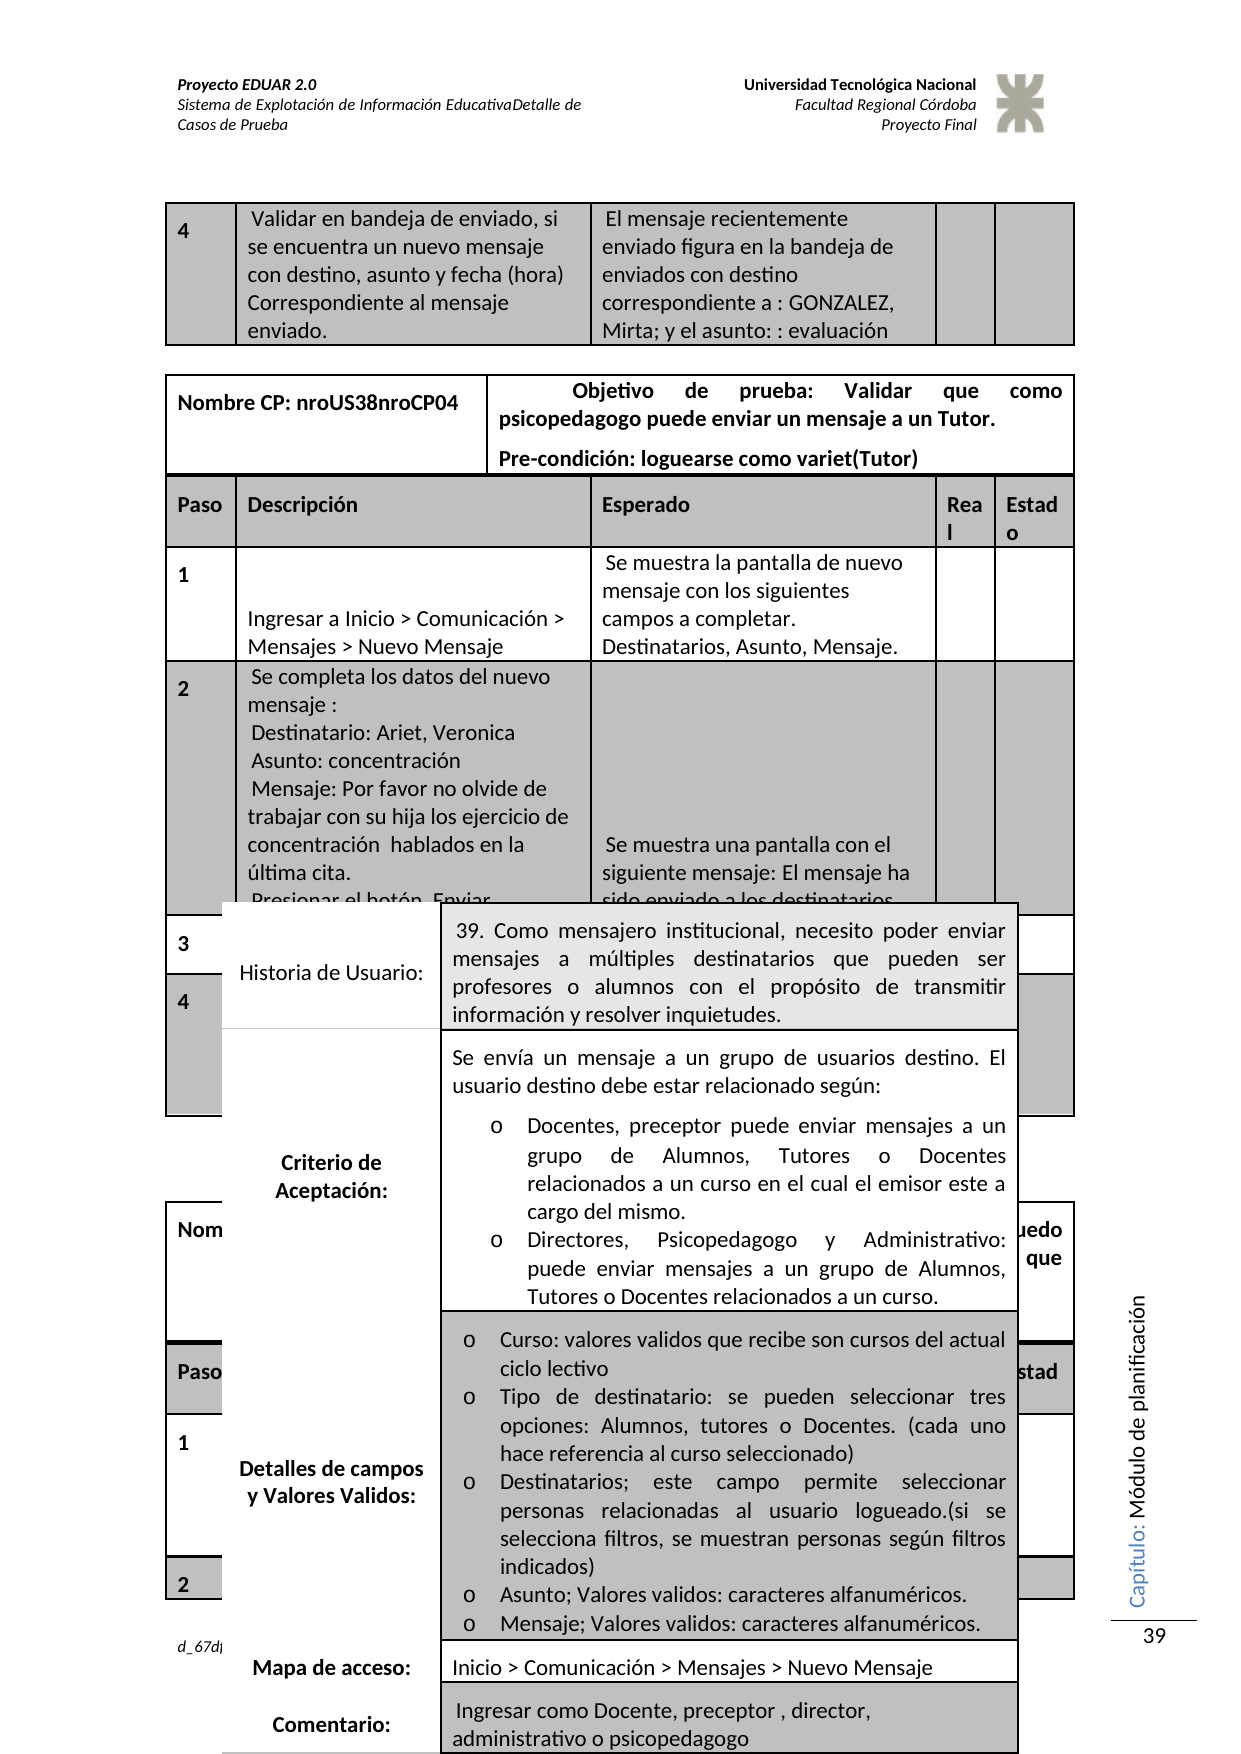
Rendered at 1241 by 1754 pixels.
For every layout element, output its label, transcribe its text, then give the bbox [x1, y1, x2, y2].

table_cell [1019, 1558, 1073, 1598]
table_cell [1019, 916, 1073, 972]
table_cell Se completa los datos del nuevo mensaje : Destinatario: Ariet, Veronica Asunto: concentración Mensaje: Por favor no olvide de trabajar con su hija los ejercicio de concentración hablados en la última cita. Presionar el botón Enviar. [237, 662, 590, 902]
table_cell [937, 204, 994, 344]
table_cell Curso: valores validos que recibe son cursos del actual ciclo lectivo Tipo de destinatario: se pueden seleccionar tres opciones: Alumnos, tutores o Docentes. (cada uno hace referencia al curso seleccionado) Destinatarios; este campo permite seleccionar personas relacionadas al usuario logueado.(si se selecciona filtros, se muestran personas según filtros indicados) Asunto; Valores validos: caracteres alfanuméricos. Mensaje; Valores validos: caracteres alfanuméricos. [442, 1312, 1017, 1639]
table_cell [937, 662, 994, 902]
table_cell Paso [167, 477, 235, 546]
table_cell Ingresar a Inicio > Comunicación > Mensajes > Nuevo Mensaje [237, 548, 590, 660]
table_cell 4 [167, 204, 235, 344]
table_cell 2 [167, 1558, 222, 1598]
table_cell [996, 548, 1073, 660]
table_cell 1 [167, 548, 235, 660]
table_cell Descripción [237, 477, 590, 546]
table_cell [1019, 975, 1073, 1114]
table_cell 1 [167, 1415, 222, 1555]
table_cell Mapa de acceso: [222, 1639, 440, 1681]
table_cell Estado [1019, 1345, 1073, 1413]
table_cell Validar en bandeja de enviado, si se encuentra un nuevo mensaje con destino, asunto y fecha (hora) Correspondiente al mensaje enviado. [237, 204, 590, 344]
table_cell Se muestra la pantalla de nuevo mensaje con los siguientes campos a completar. Destinatarios, Asunto, Mensaje. [592, 548, 935, 660]
table_cell Real [937, 477, 994, 546]
table_header Historia de Usuario: [222, 902, 440, 1028]
table_cell [996, 662, 1073, 914]
table_header 39. Como mensajero institucional, necesito poder enviar mensajes a múltiples destinatarios que pueden ser profesores o alumnos con el propósito de transmitir información y resolver inquietudes. [442, 904, 1017, 1028]
table_cell Ingresar como Docente, preceptor , director, administrativo o psicopedagogo [442, 1683, 1017, 1752]
table_header Nombre CP: nroUS39nroCP01 [167, 1203, 222, 1340]
table_cell Estado [996, 477, 1073, 546]
table_cell 2 [167, 662, 235, 914]
table_cell 3 [167, 916, 222, 972]
table_cell Esperado [592, 477, 935, 546]
table_header Objetivo de prueba: Validar que como psicopedagogo puede enviar un mensaje a un Tutor. Pre-condición: loguearse como variet(Tutor) [488, 376, 1073, 473]
table_cell El mensaje recientemente enviado figura en la bandeja de enviados con destino correspondiente a : GONZALEZ, Mirta; y el asunto: : evaluación [592, 204, 935, 344]
table_cell Comentario: [222, 1681, 440, 1752]
table_header Nombre CP: nroUS38nroCP04 [167, 376, 486, 473]
table_cell [937, 548, 994, 660]
table_cell Detalles de campos y Valores Validos: [222, 1310, 440, 1639]
table_cell Criterio de Aceptación: [222, 1029, 440, 1310]
table_cell Paso [167, 1345, 222, 1413]
table_cell [996, 204, 1073, 344]
table_cell Inicio > Comunicación > Mensajes > Nuevo Mensaje [442, 1641, 1017, 1681]
table_cell 4 [167, 975, 222, 1114]
table_cell Se muestra una pantalla con el siguiente mensaje: El mensaje ha sido enviado a los destinatarios. [592, 662, 935, 902]
table_cell [1019, 1415, 1073, 1555]
table_cell Se envía un mensaje a un grupo de usuarios destino. El usuario destino debe estar relacionado según: Docentes, preceptor puede enviar mensajes a un grupo de Alumnos, Tutores o Docentes relacionados a un curso en el cual el emisor este a cargo del mismo. Directores, Psicopedagogo y Administrativo: puede enviar mensajes a un grupo de Alumnos, Tutores o Docentes relacionados a un curso. [442, 1031, 1017, 1310]
